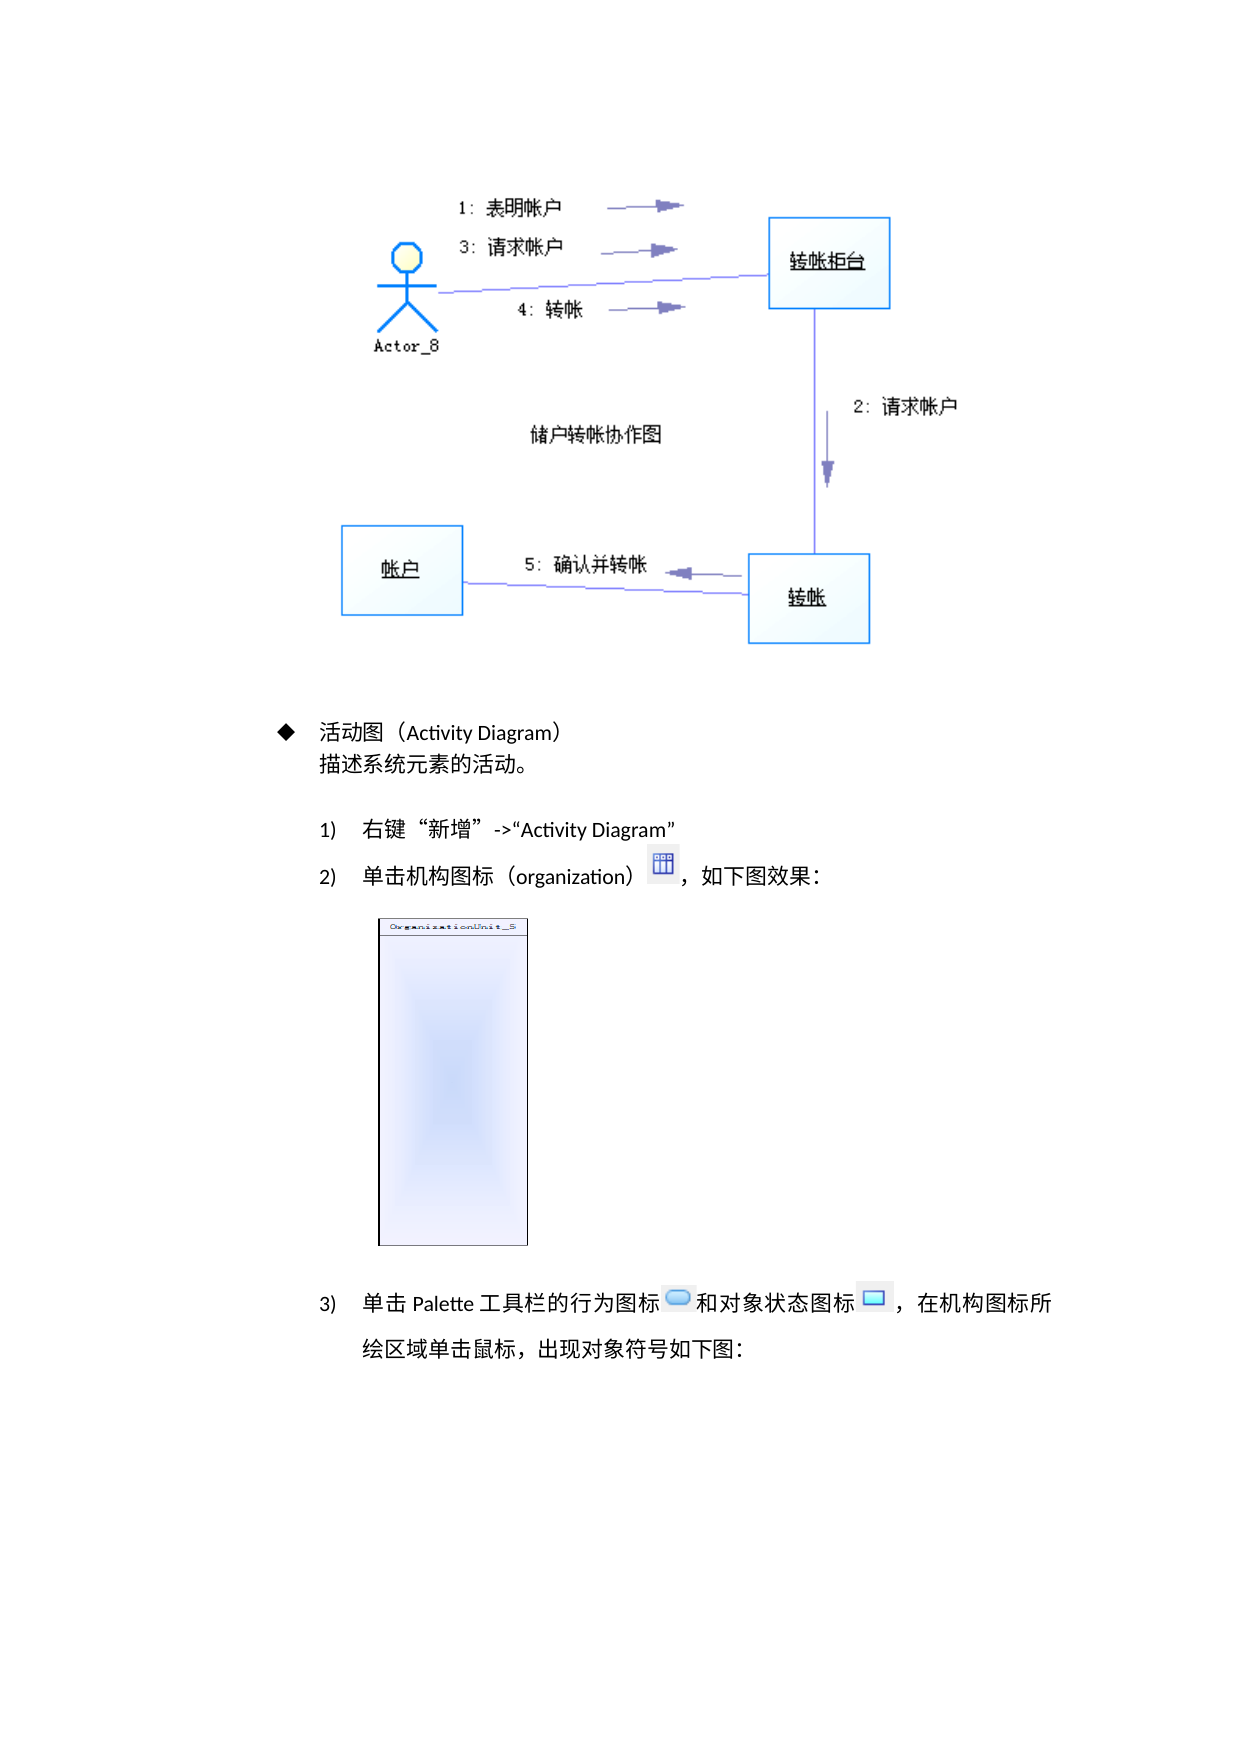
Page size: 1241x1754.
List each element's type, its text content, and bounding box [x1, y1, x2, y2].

picture [661, 1285, 697, 1312]
picture [855, 1281, 894, 1312]
list 单击Palette工具栏的行为图标和对象状态图标，在机构图标所绘区域单击鼠标，出现对象符号如下图： [319, 1267, 1053, 1364]
picture [647, 844, 680, 884]
list 描述系统元素的活动。 [319, 747, 1053, 779]
list 右键“新增”->“Activity Diagram” [319, 812, 1053, 844]
list 单击机构图标（organization），如下图效果： [319, 844, 1053, 909]
picture [318, 162, 980, 663]
list 活动图（Activity Diagram） [275, 714, 1053, 747]
picture [362, 909, 547, 1252]
